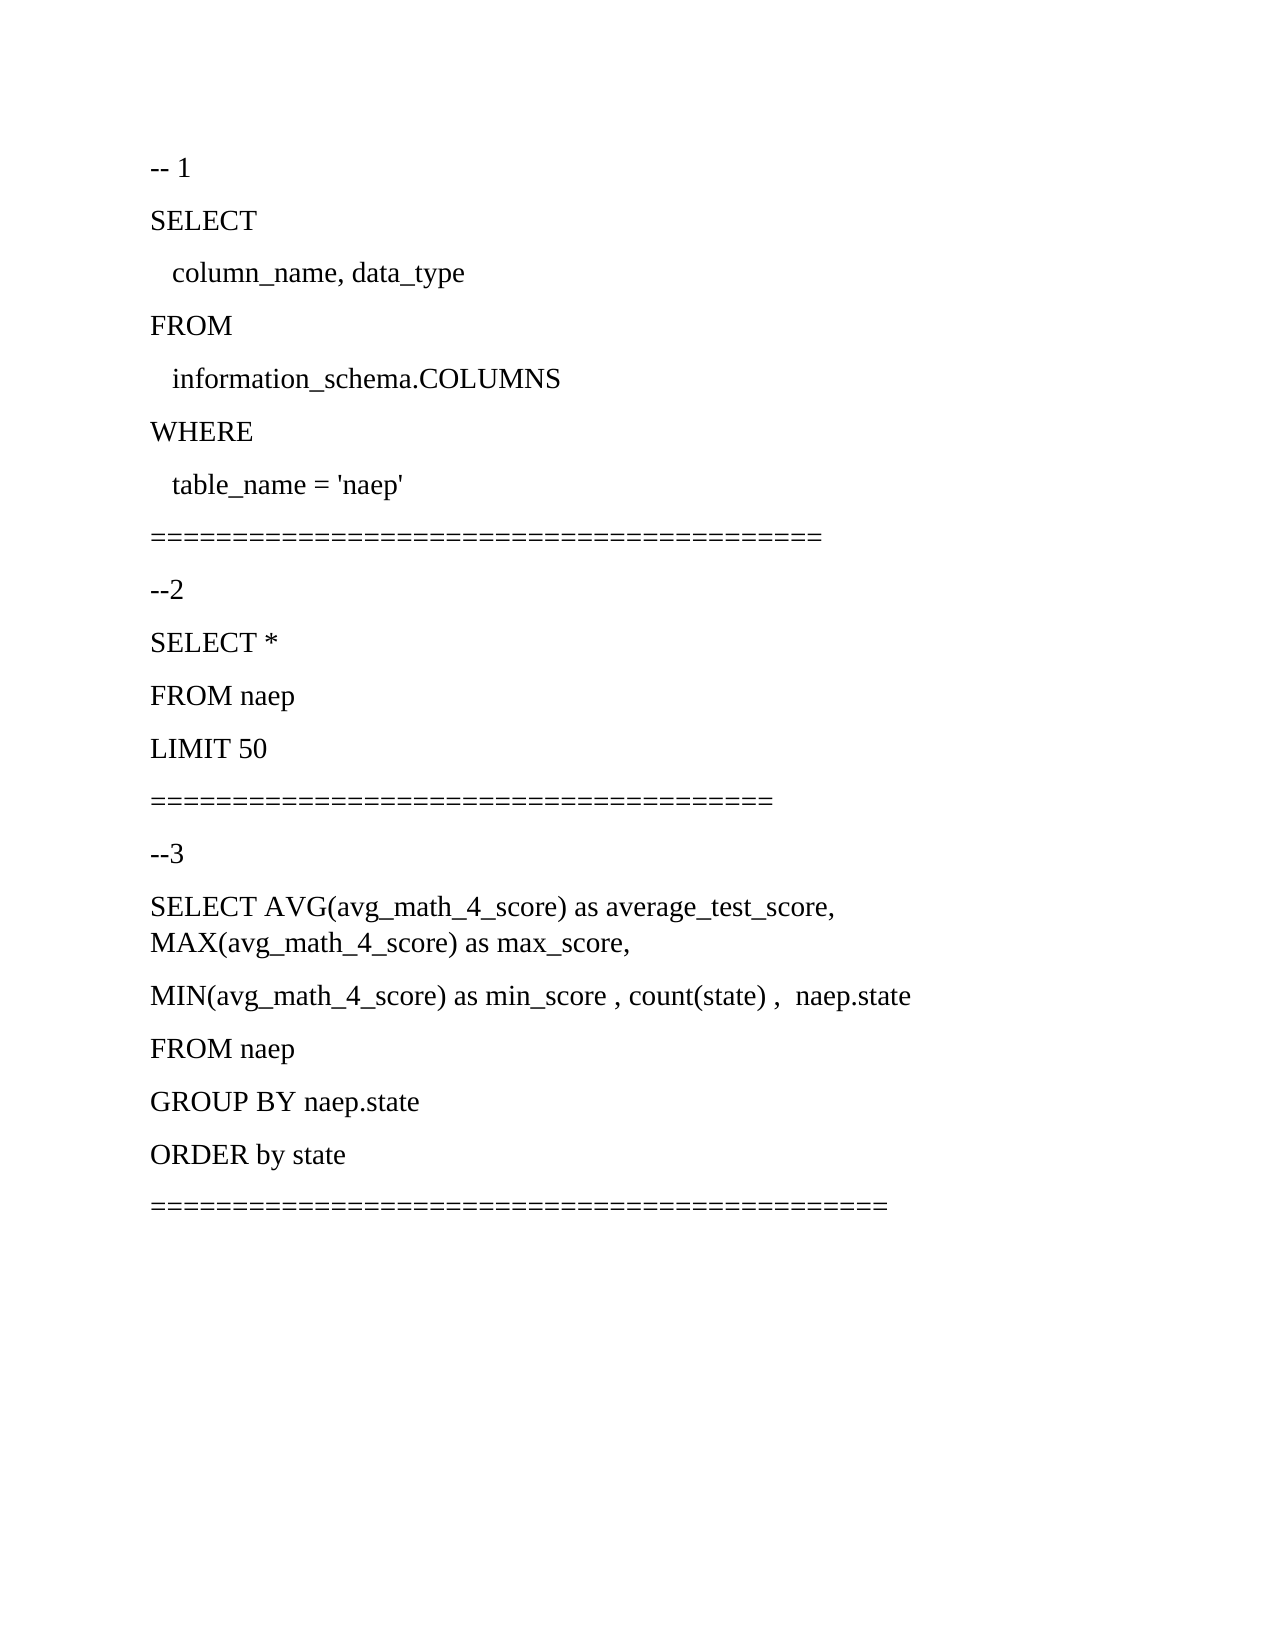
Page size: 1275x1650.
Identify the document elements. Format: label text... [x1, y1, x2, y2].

text --3 [150, 837, 1125, 870]
text ========================================= [150, 520, 1125, 553]
text table_name = 'naep' [150, 467, 1125, 500]
text FROM naep [150, 1031, 1125, 1065]
text column_name, data_type [150, 256, 1125, 289]
text ============================================= [150, 1189, 1125, 1223]
text LIMIT 50 [150, 731, 1125, 764]
text FROM naep [150, 678, 1125, 712]
text SELECT AVG(avg_math_4_score) as average_test_score, MAX(avg_math_4_score) as max_score, [150, 889, 1125, 959]
text SELECT * [150, 625, 1125, 659]
text SELECT [150, 203, 1125, 236]
text information_schema.COLUMNS [150, 361, 1125, 395]
text FROM [150, 308, 1125, 342]
text WHERE [150, 414, 1125, 448]
text GROUP BY naep.state [150, 1084, 1125, 1117]
text MIN(avg_math_4_score) as min_score , count(state) , naep.state [150, 978, 1125, 1012]
text ====================================== [150, 784, 1125, 817]
text --2 [150, 572, 1125, 606]
text -- 1 [150, 150, 1125, 183]
text ORDER by state [150, 1137, 1125, 1170]
